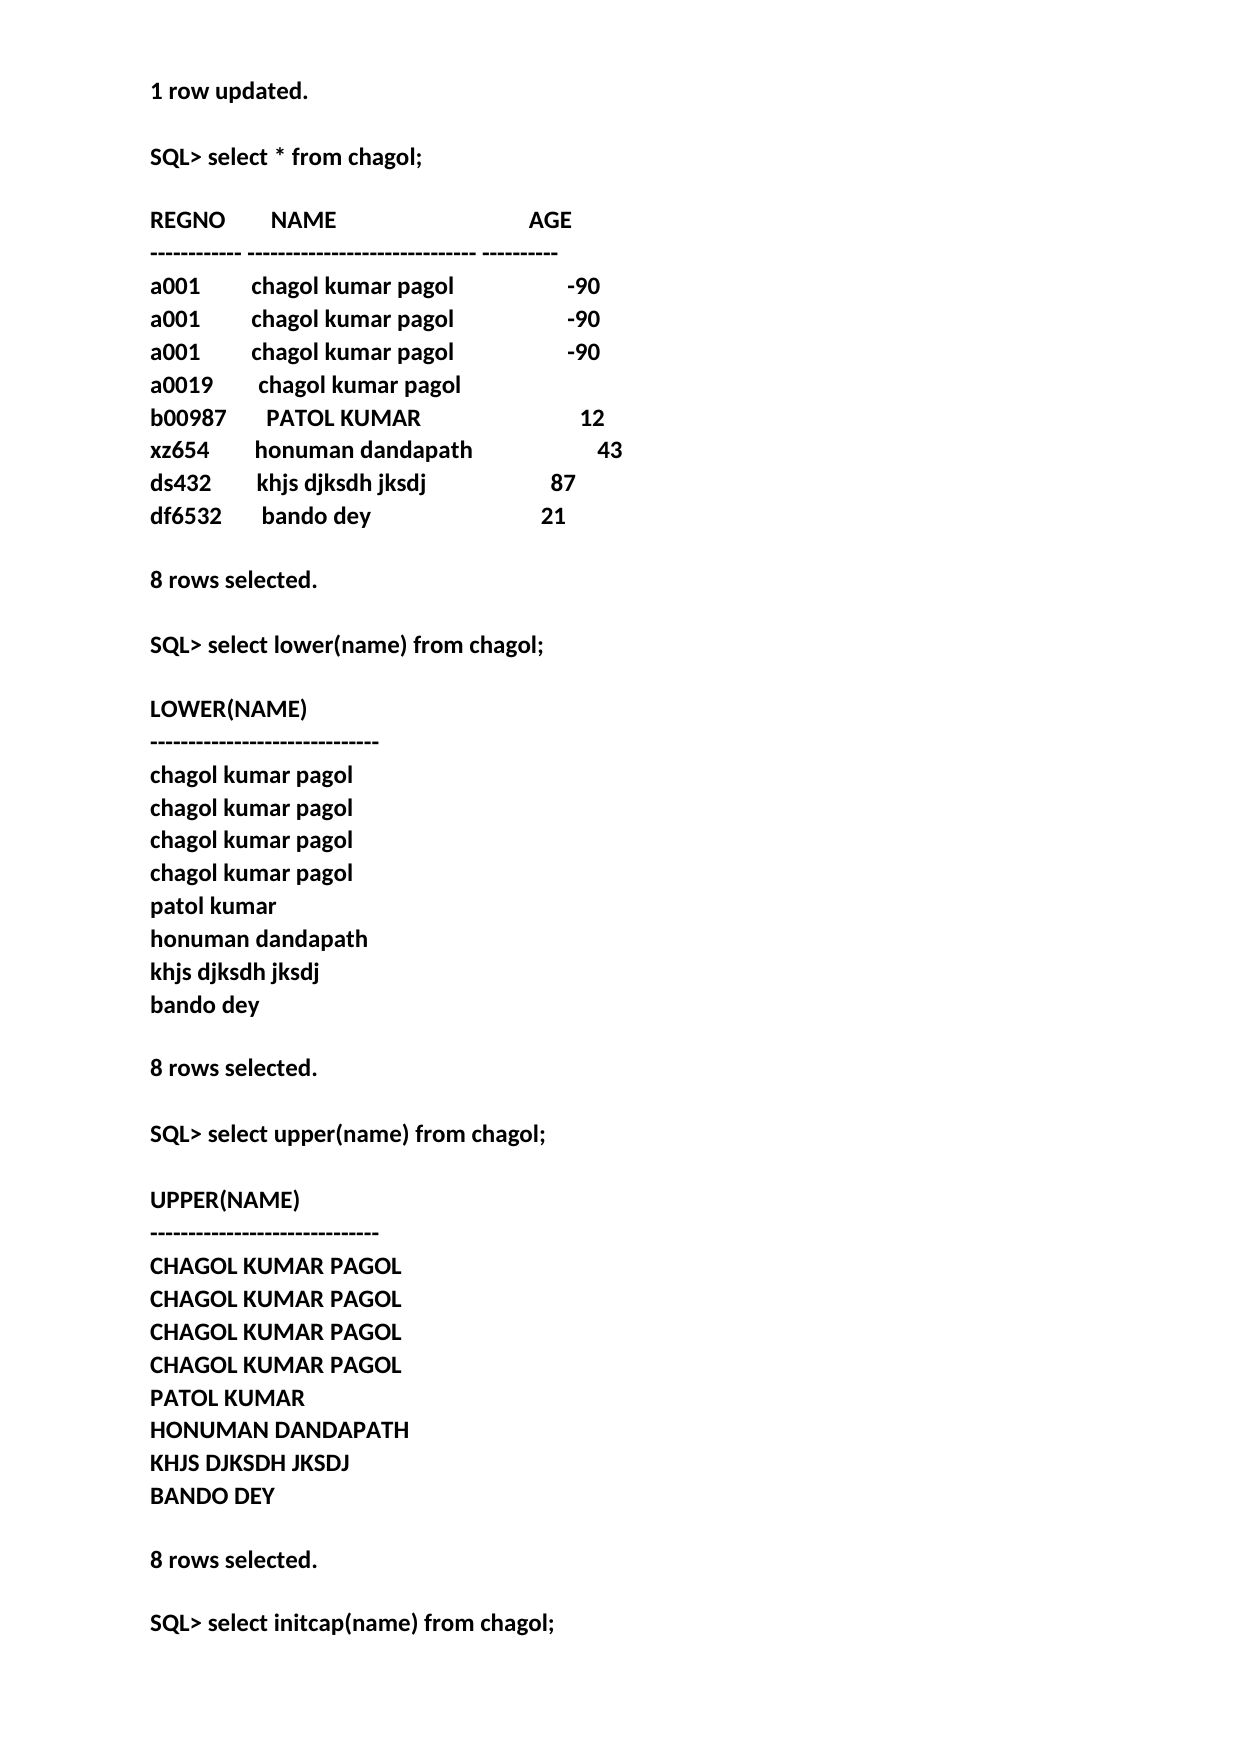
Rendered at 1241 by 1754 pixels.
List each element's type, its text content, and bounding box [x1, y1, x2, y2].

text CHAGOL KUMAR PAGOL [75, 1349, 1165, 1379]
text ------------------------------ [75, 726, 1165, 756]
text a001 chagol kumar pagol -90 [75, 303, 1165, 333]
text patol kumar [75, 890, 1165, 921]
text xz654 honuman dandapath 43 [75, 434, 1165, 465]
text a001 chagol kumar pagol -90 [75, 270, 1165, 301]
text bando dey [75, 989, 1165, 1020]
text chagol kumar pagol [75, 857, 1165, 888]
text SQL> select lower(name) from chagol; [75, 629, 1165, 660]
text CHAGOL KUMAR PAGOL [75, 1316, 1165, 1346]
text ------------ ------------------------------ ---------- [75, 237, 1165, 268]
text SQL> select initcap(name) from chagol; [75, 1607, 1165, 1638]
text a0019 chagol kumar pagol [75, 369, 1165, 399]
text UPPER(NAME) [75, 1184, 1165, 1215]
text SQL> select upper(name) from chagol; [75, 1118, 1165, 1149]
text chagol kumar pagol [75, 759, 1165, 789]
text chagol kumar pagol [75, 792, 1165, 822]
text df6532 bando dey 21 [75, 500, 1165, 531]
text SQL> select * from chagol; [75, 141, 1165, 171]
text CHAGOL KUMAR PAGOL [75, 1250, 1165, 1281]
text ------------------------------ [75, 1217, 1165, 1248]
text honuman dandapath [75, 923, 1165, 954]
text ds432 khjs djksdh jksdj 87 [75, 467, 1165, 498]
text a001 chagol kumar pagol -90 [75, 336, 1165, 366]
text LOWER(NAME) [75, 693, 1165, 723]
text khjs djksdh jksdj [75, 956, 1165, 987]
text CHAGOL KUMAR PAGOL [75, 1283, 1165, 1313]
text REGNO NAME AGE [75, 204, 1165, 235]
text KHJS DJKSDH JKSDJ [75, 1447, 1165, 1478]
text PATOL KUMAR [75, 1382, 1165, 1412]
text chagol kumar pagol [75, 824, 1165, 855]
text b00987 PATOL KUMAR 12 [75, 402, 1165, 432]
text 8 rows selected. [75, 1544, 1165, 1574]
text HONUMAN DANDAPATH [75, 1414, 1165, 1445]
text 1 row updated. [75, 75, 1165, 106]
text 8 rows selected. [75, 564, 1165, 594]
text BANDO DEY [75, 1480, 1165, 1511]
text 8 rows selected. [75, 1052, 1165, 1083]
